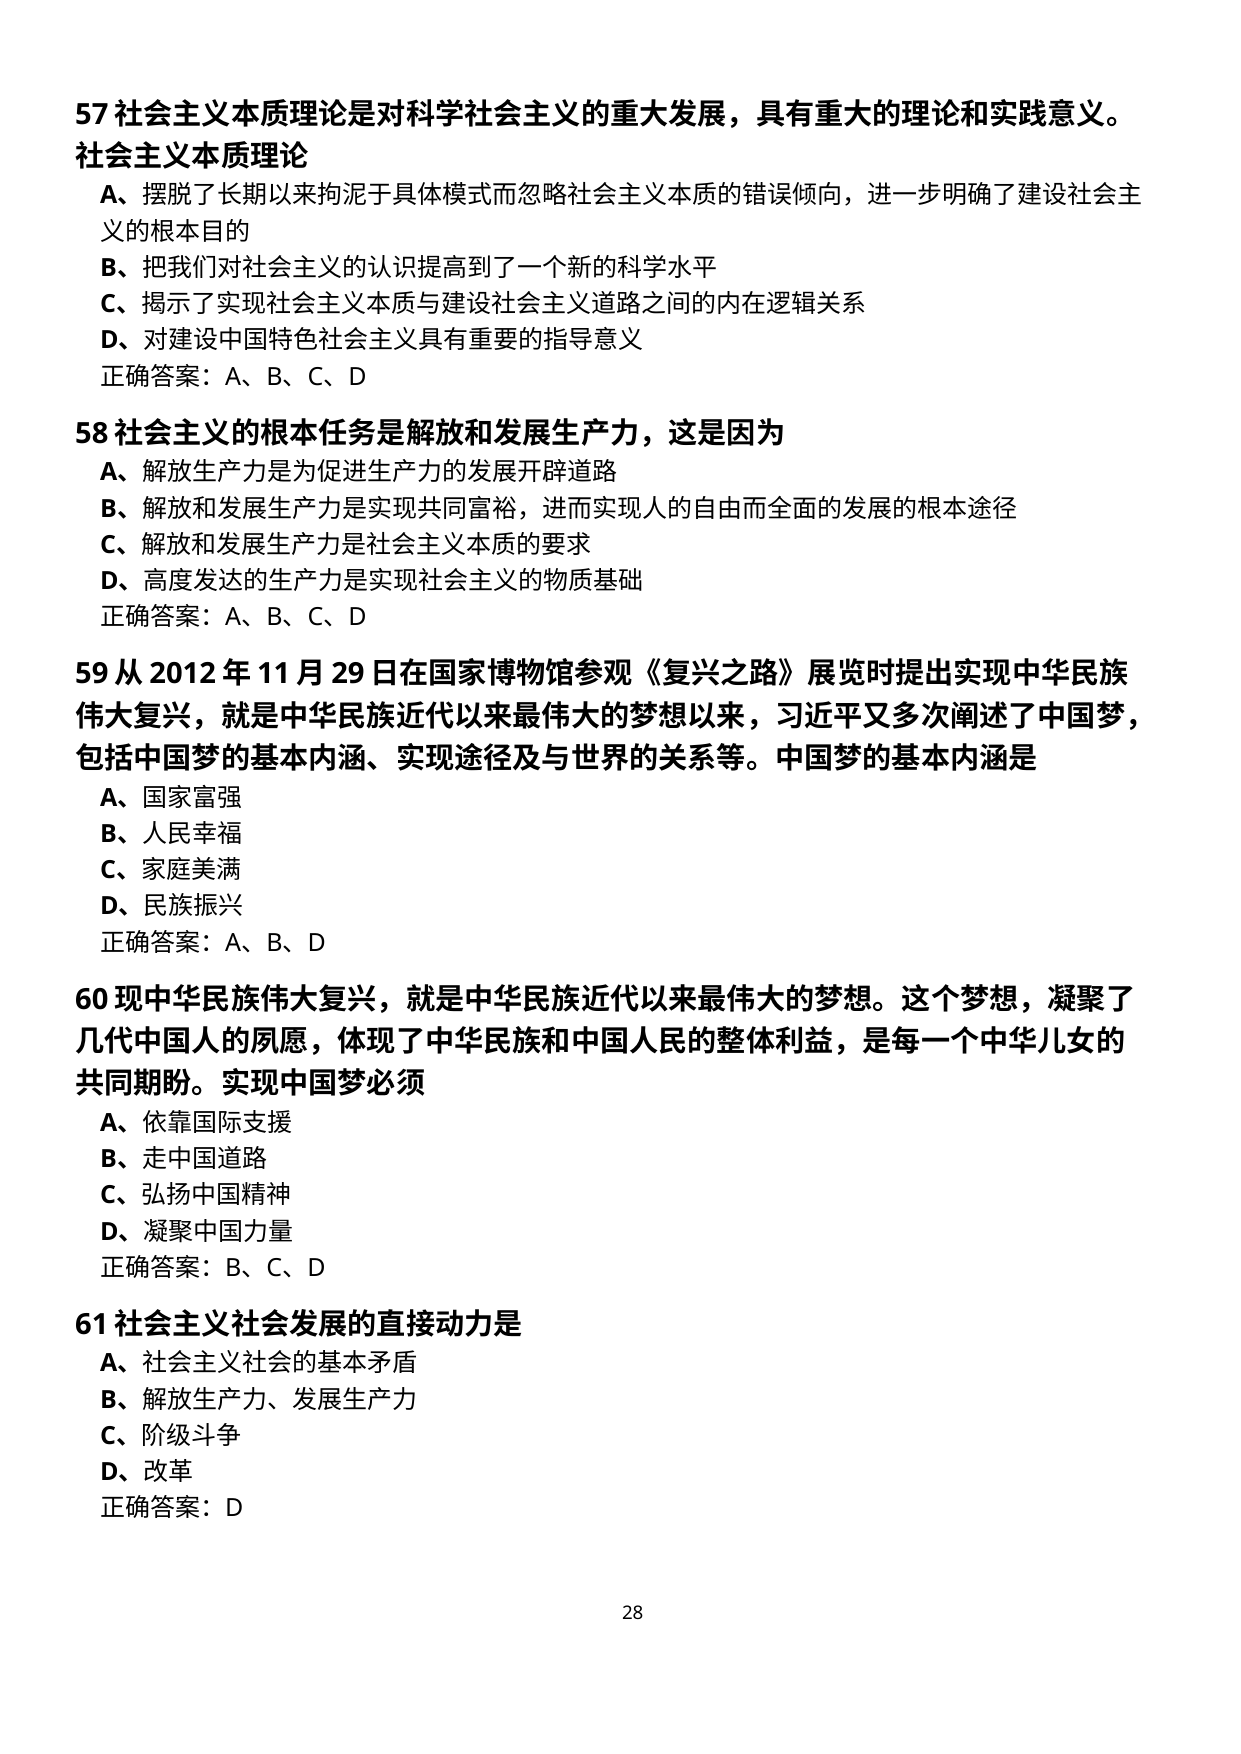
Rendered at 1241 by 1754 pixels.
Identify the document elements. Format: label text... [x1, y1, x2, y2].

text D、高度发达的生产力是实现社会主义的物质基础 [100, 561, 1165, 597]
text D、民族振兴 [100, 886, 1165, 922]
text C、揭示了实现社会主义本质与建设社会主义道路之间的内在逻辑关系 [100, 284, 1165, 320]
text 正确答案：A、B、C、D [100, 597, 1165, 633]
text 正确答案：A、B、C、D [100, 356, 1165, 392]
subtitle 59从2012年11月29日在国家博物馆参观《复兴之路》展览时提出实现中华民族伟大复兴，就是中华民族近代以来最伟大的梦想以来，习近平又多次阐述了中国梦，包括中国梦的基本内涵、实现途径及与世界的关系等。中国梦的基本内涵是 [75, 650, 1140, 777]
text B、走中国道路 [100, 1138, 1165, 1175]
text D、改革 [100, 1452, 1165, 1488]
text C、解放和发展生产力是社会主义本质的要求 [100, 524, 1165, 561]
text B、把我们对社会主义的认识提高到了一个新的科学水平 [100, 247, 1165, 284]
subtitle 60现中华民族伟大复兴，就是中华民族近代以来最伟大的梦想。这个梦想，凝聚了几代中国人的夙愿，体现了中华民族和中国人民的整体利益，是每一个中华儿女的共同期盼。实现中国梦必须 [75, 975, 1140, 1102]
text D、凝聚中国力量 [100, 1211, 1165, 1247]
text A、社会主义社会的基本矛盾 [100, 1343, 1165, 1379]
subtitle 61社会主义社会发展的直接动力是 [75, 1300, 1140, 1343]
text B、解放生产力、发展生产力 [100, 1379, 1165, 1415]
text C、阶级斗争 [100, 1415, 1165, 1452]
text A、摆脱了长期以来拘泥于具体模式而忽略社会主义本质的错误倾向，进一步明确了建设社会主义的根本目的 [100, 175, 1165, 247]
text B、人民幸福 [100, 813, 1165, 849]
text C、家庭美满 [100, 849, 1165, 886]
text 正确答案：B、C、D [100, 1247, 1165, 1283]
text C、弘扬中国精神 [100, 1175, 1165, 1211]
subtitle 57社会主义本质理论是对科学社会主义的重大发展，具有重大的理论和实践意义。社会主义本质理论 [75, 90, 1140, 175]
text A、依靠国际支援 [100, 1102, 1165, 1138]
text A、解放生产力是为促进生产力的发展开辟道路 [100, 452, 1165, 488]
text 正确答案：D [100, 1488, 1165, 1524]
text D、对建设中国特色社会主义具有重要的指导意义 [100, 320, 1165, 356]
subtitle 58社会主义的根本任务是解放和发展生产力，这是因为 [75, 409, 1140, 452]
text B、解放和发展生产力是实现共同富裕，进而实现人的自由而全面的发展的根本途径 [100, 488, 1165, 524]
text 正确答案：A、B、D [100, 922, 1165, 958]
text A、国家富强 [100, 777, 1165, 813]
